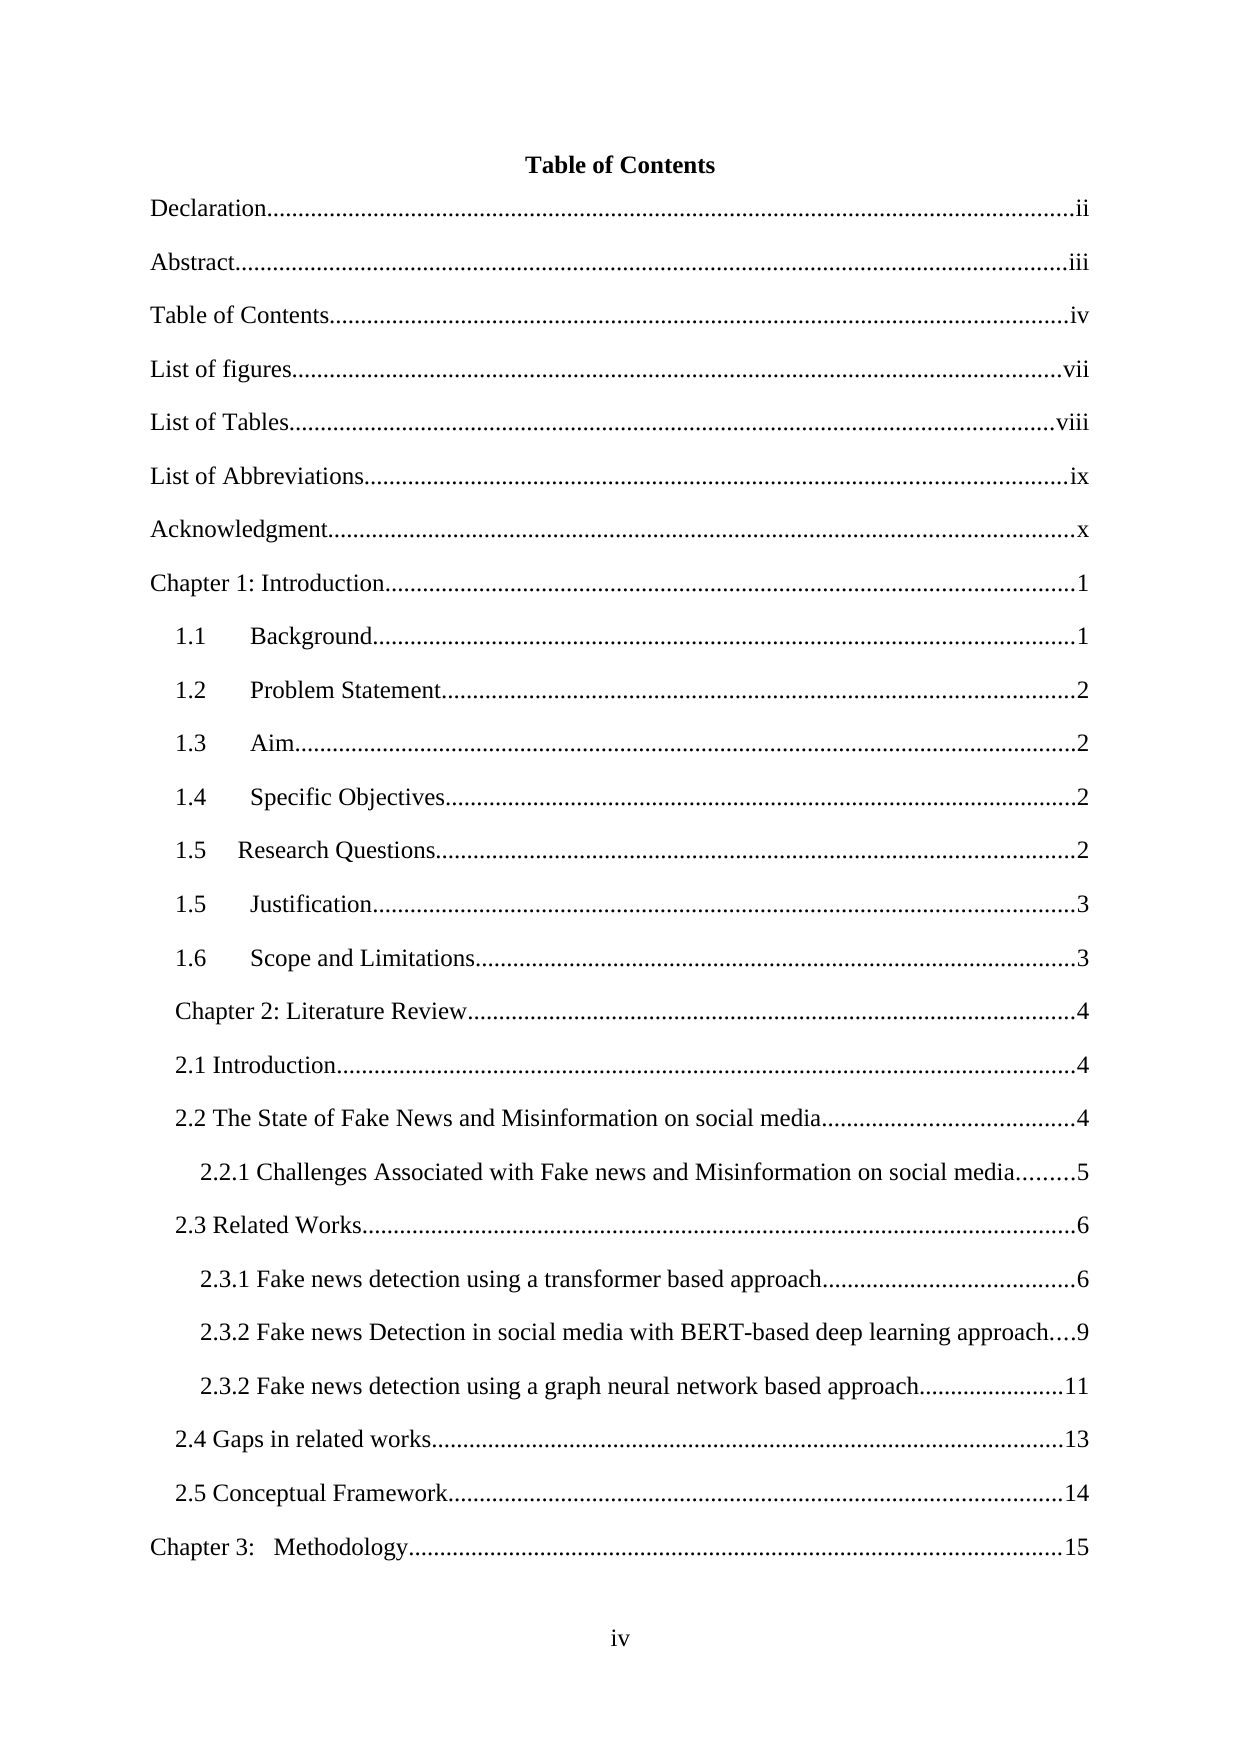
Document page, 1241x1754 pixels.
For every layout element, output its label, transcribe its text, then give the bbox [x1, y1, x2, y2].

subtitle Table of Contents [150, 150, 1090, 179]
